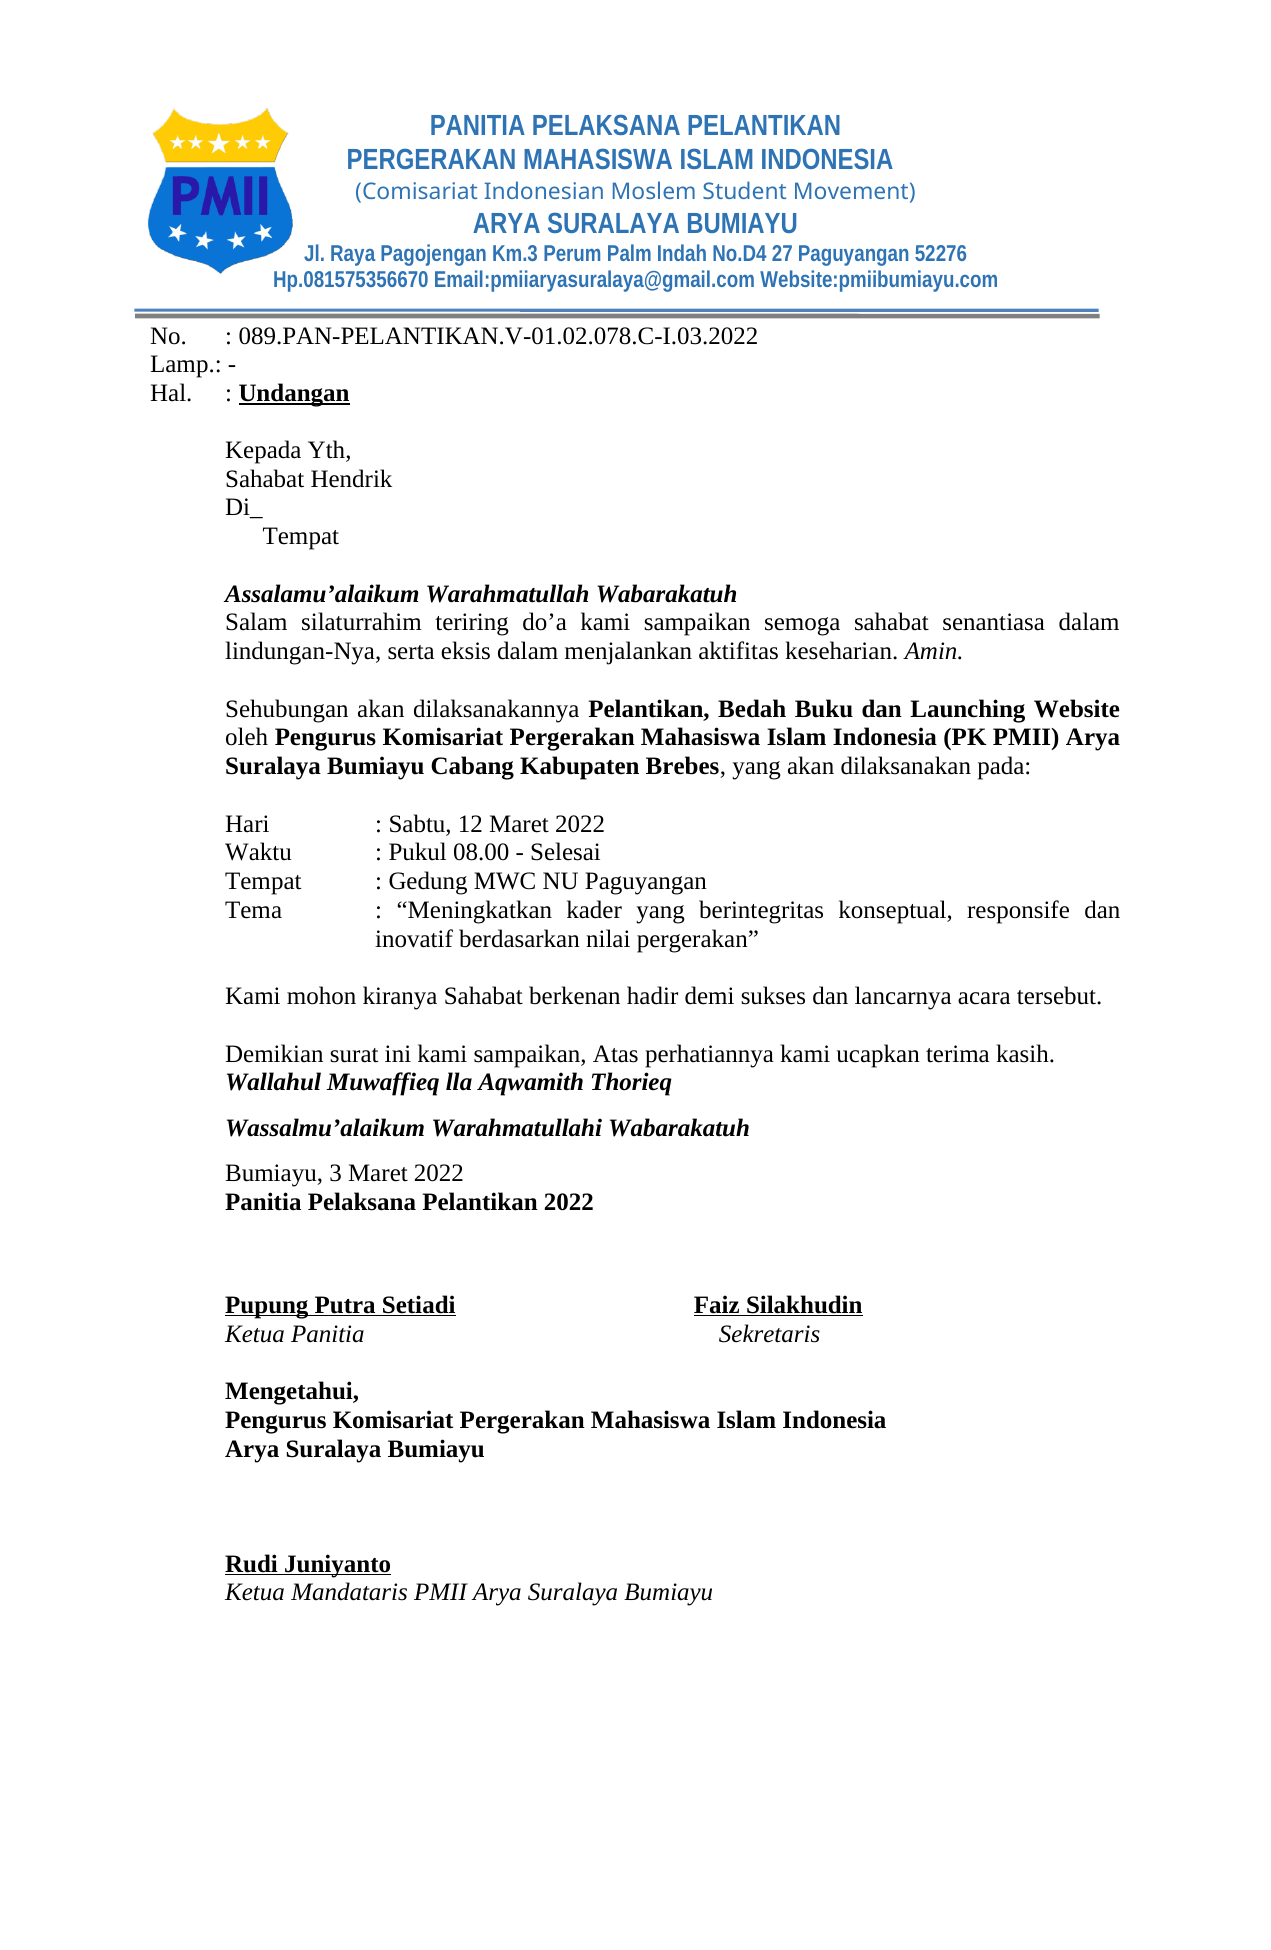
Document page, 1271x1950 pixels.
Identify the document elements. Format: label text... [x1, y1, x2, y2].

text Bumiayu, 3 Maret 2022 [225, 1158, 1121, 1187]
text Di_ [150, 492, 1121, 521]
text Waktu : Pukul 08.00 - Selesai [225, 837, 1121, 866]
text Sehubungan akan dilaksanakannya Pelantikan, Bedah Buku dan Launching Website oleh Pengurus Komisariat Pergerakan Mahasiswa Islam Indonesia (PK PMII) Arya Suralaya Bumiayu Cabang Kabupaten Brebes, yang akan dilaksanakan pada: [225, 694, 1121, 780]
picture [134, 105, 302, 276]
text Assalamu’alaikum Warahmatullah Wabarakatuh [225, 579, 1121, 607]
text Demikian surat ini kami sampaikan, Atas perhatiannya kami ucapkan terima kasih. [225, 1039, 1121, 1067]
text Kami mohon kiranya Sahabat berkenan hadir demi sukses dan lancarnya acara tersebut. [225, 981, 1121, 1010]
text Ketua Mandataris PMII Arya Suralaya Bumiayu [225, 1577, 1121, 1606]
text Panitia Pelaksana Pelantikan 2022 [225, 1187, 1121, 1216]
text Hari : Sabtu, 12 Maret 2022 [225, 809, 1121, 837]
text Hal. : Undangan [150, 378, 1121, 407]
text Tempat [150, 521, 1121, 550]
text Tema : “Meningkatkan kader yang berintegritas konseptual, responsife dan inovatif berdasarkan nilai pergerakan” [225, 895, 1121, 952]
text Kepada Yth, [150, 435, 1121, 464]
text Wallahul Muwaffieq lla Aqwamith Thorieq [225, 1067, 1121, 1096]
text Pengurus Komisariat Pergerakan Mahasiswa Islam Indonesia [225, 1405, 1121, 1434]
text No. : 089.PAN-PELANTIKAN.V-01.02.078.C-I.03.2022 [150, 321, 1121, 349]
text Tempat : Gedung MWC NU Paguyangan [225, 866, 1121, 895]
text Arya Suralaya Bumiayu [225, 1434, 1121, 1462]
text Rudi Juniyanto [225, 1549, 1121, 1577]
text Lamp.: - [150, 349, 1121, 378]
text Ketua Panitia Sekretaris [225, 1319, 1121, 1347]
text Mengetahui, [225, 1376, 1121, 1405]
text Pupung Putra Setiadi Faiz Silakhudin [225, 1290, 1121, 1319]
text Wassalmu’alaikum Warahmatullahi Wabarakatuh [225, 1113, 1121, 1142]
text Salam silaturrahim teriring do’a kami sampaikan semoga sahabat senantiasa dalam lindungan-Nya, serta eksis dalam menjalankan aktifitas keseharian. Amin. [225, 607, 1121, 665]
text Sahabat Hendrik [150, 464, 1121, 492]
